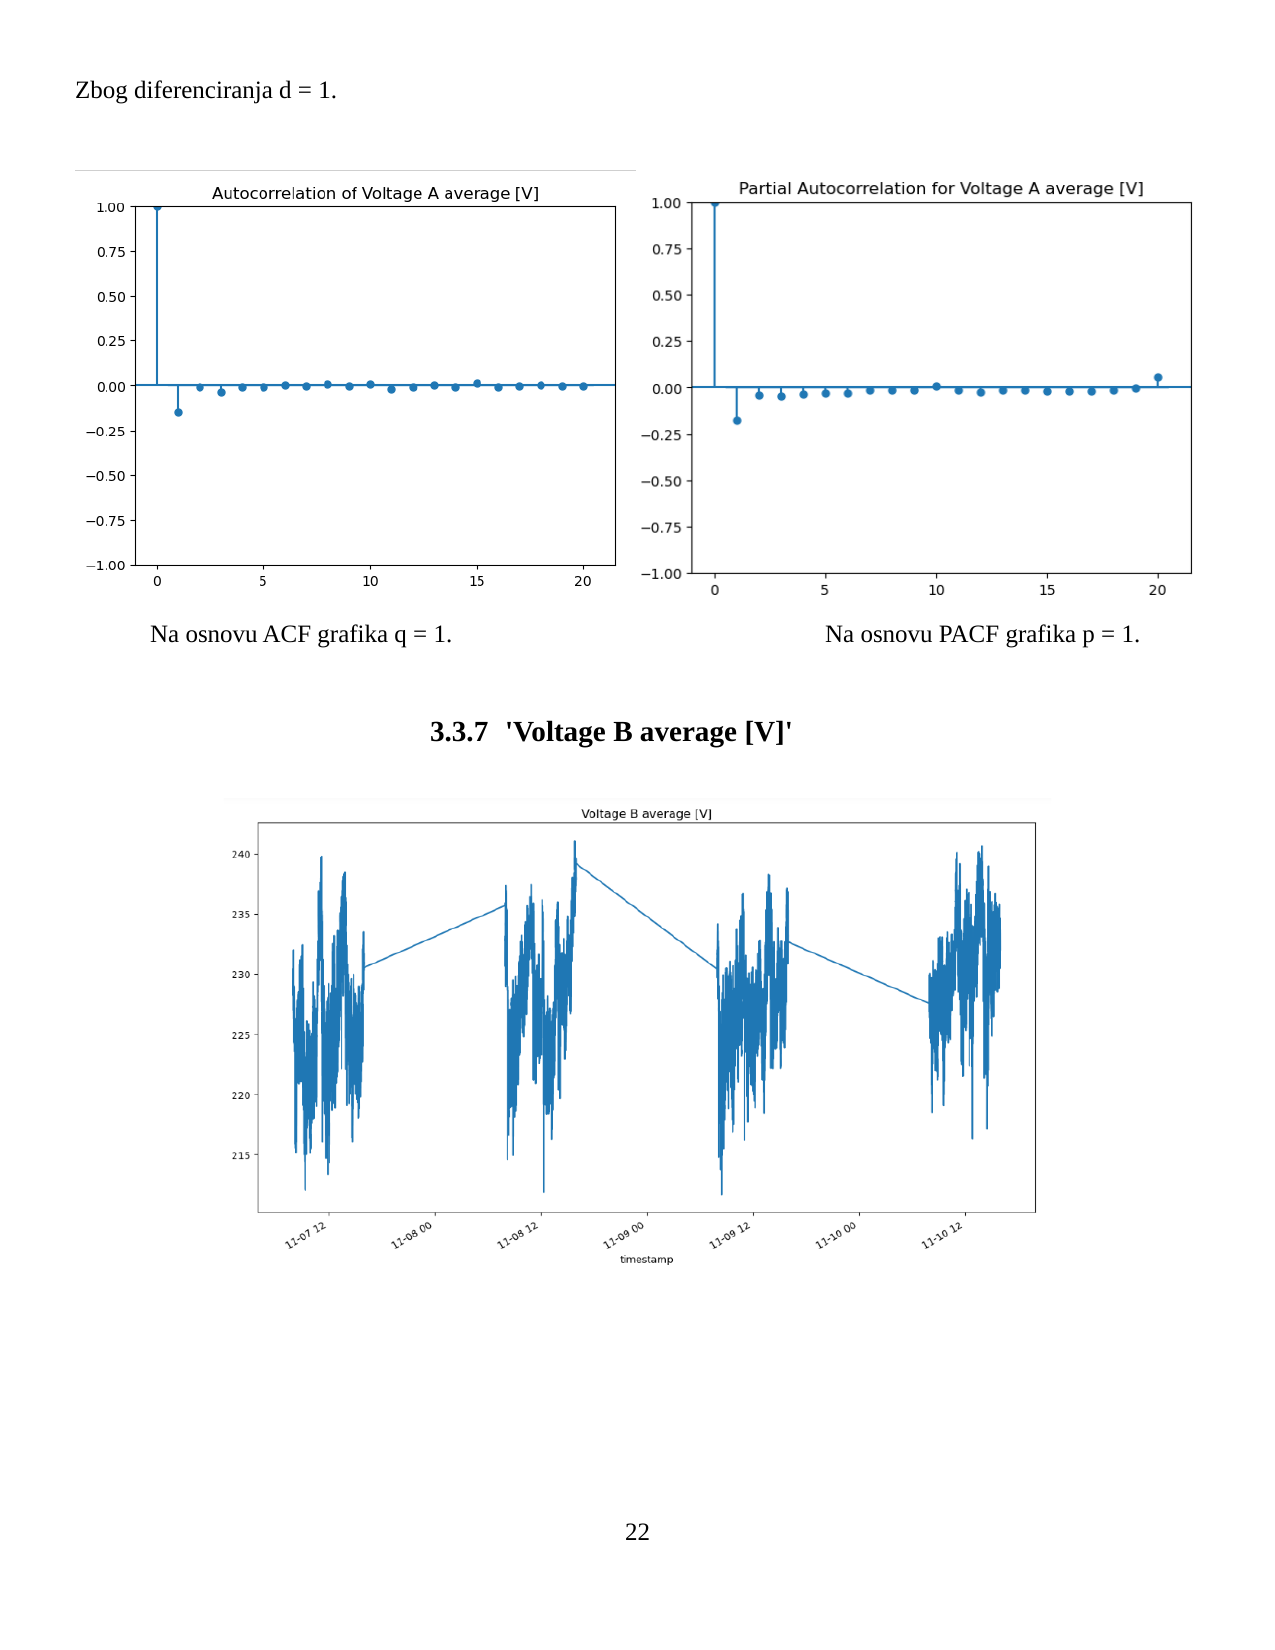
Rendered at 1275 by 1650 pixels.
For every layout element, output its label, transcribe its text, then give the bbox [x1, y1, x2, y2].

picture [223, 798, 1052, 1272]
picture [75, 170, 1200, 600]
text Zbog diferenciranja d = 1. [75, 75, 1200, 104]
text Na osnovu ACF grafika q = 1. Na osnovu PACF grafika p = 1. [150, 619, 1200, 648]
subtitle 'Voltage B average [V]' [430, 714, 1200, 748]
